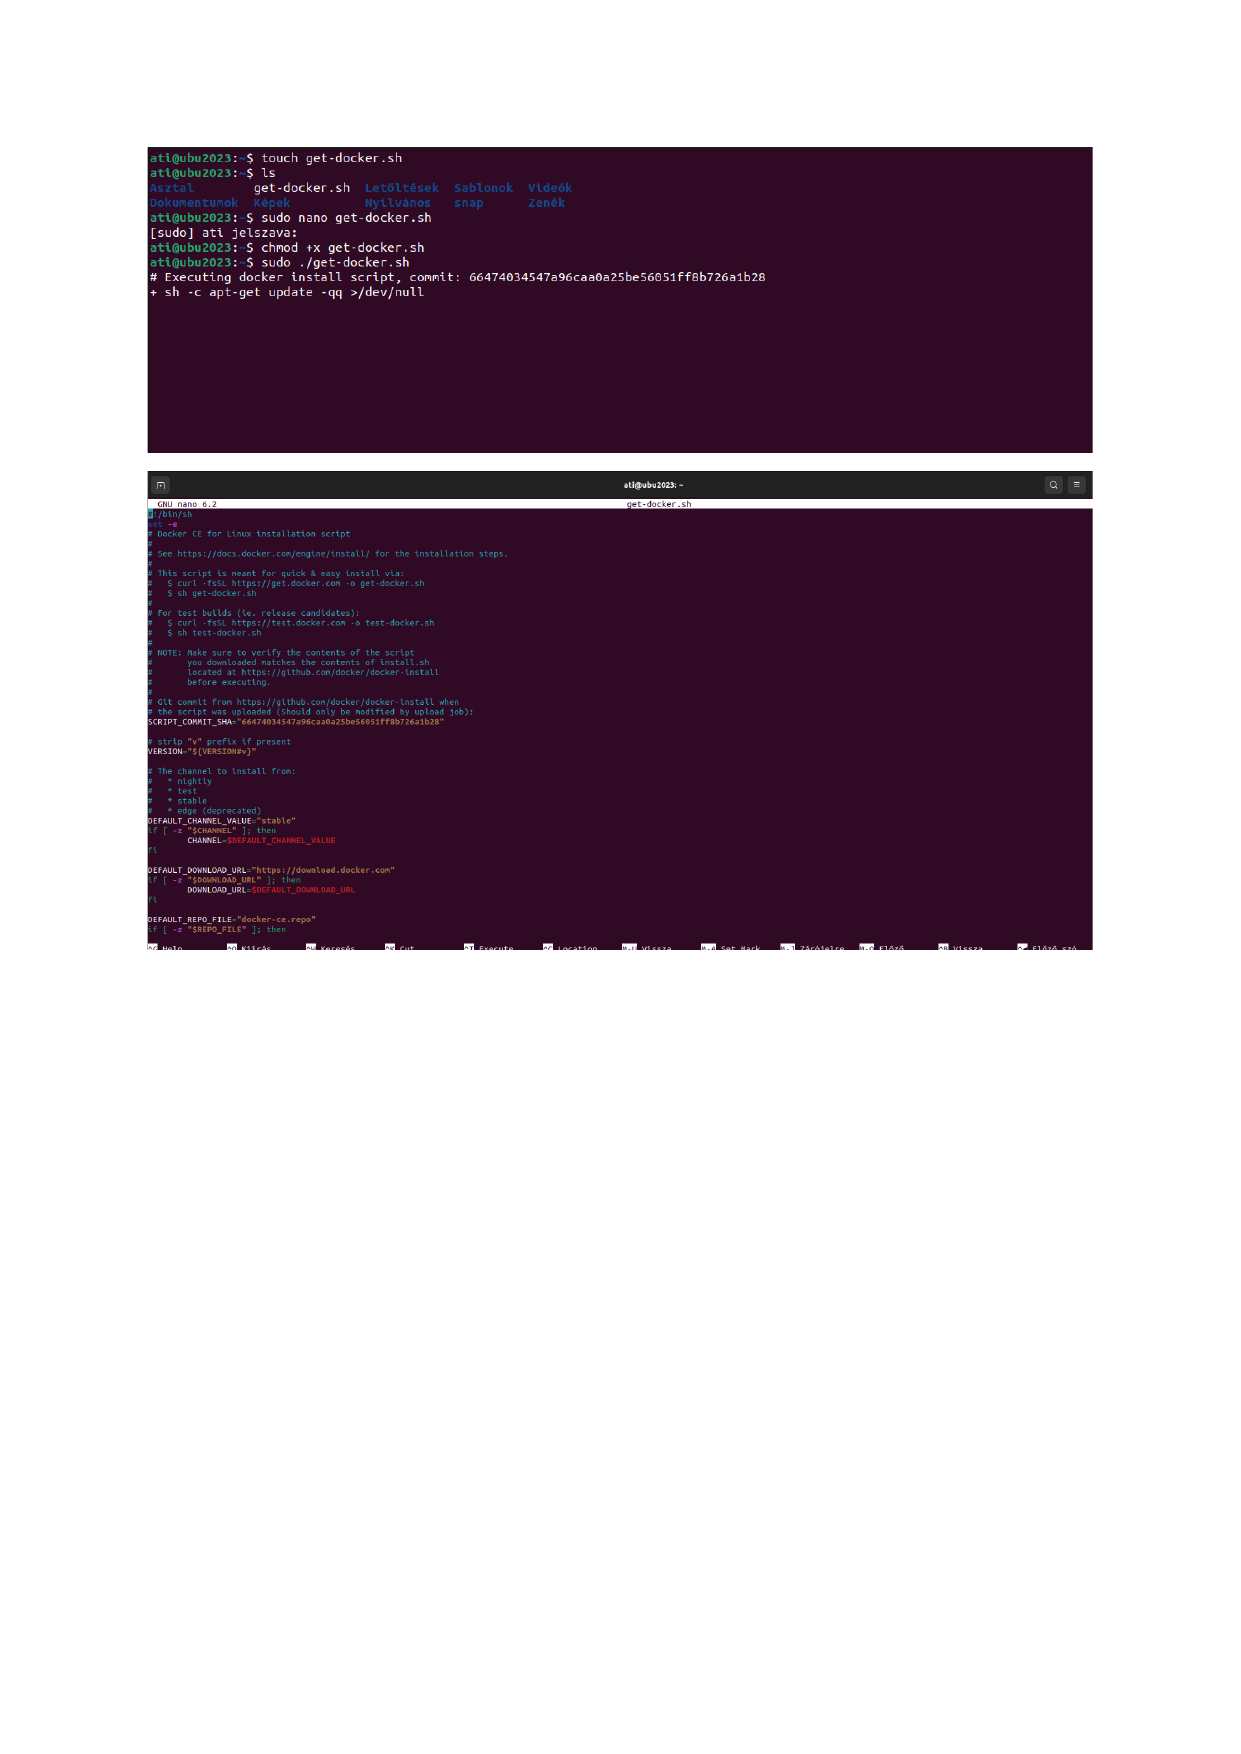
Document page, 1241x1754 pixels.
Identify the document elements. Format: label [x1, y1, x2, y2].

picture [147, 471, 1093, 950]
picture [147, 147, 1093, 453]
